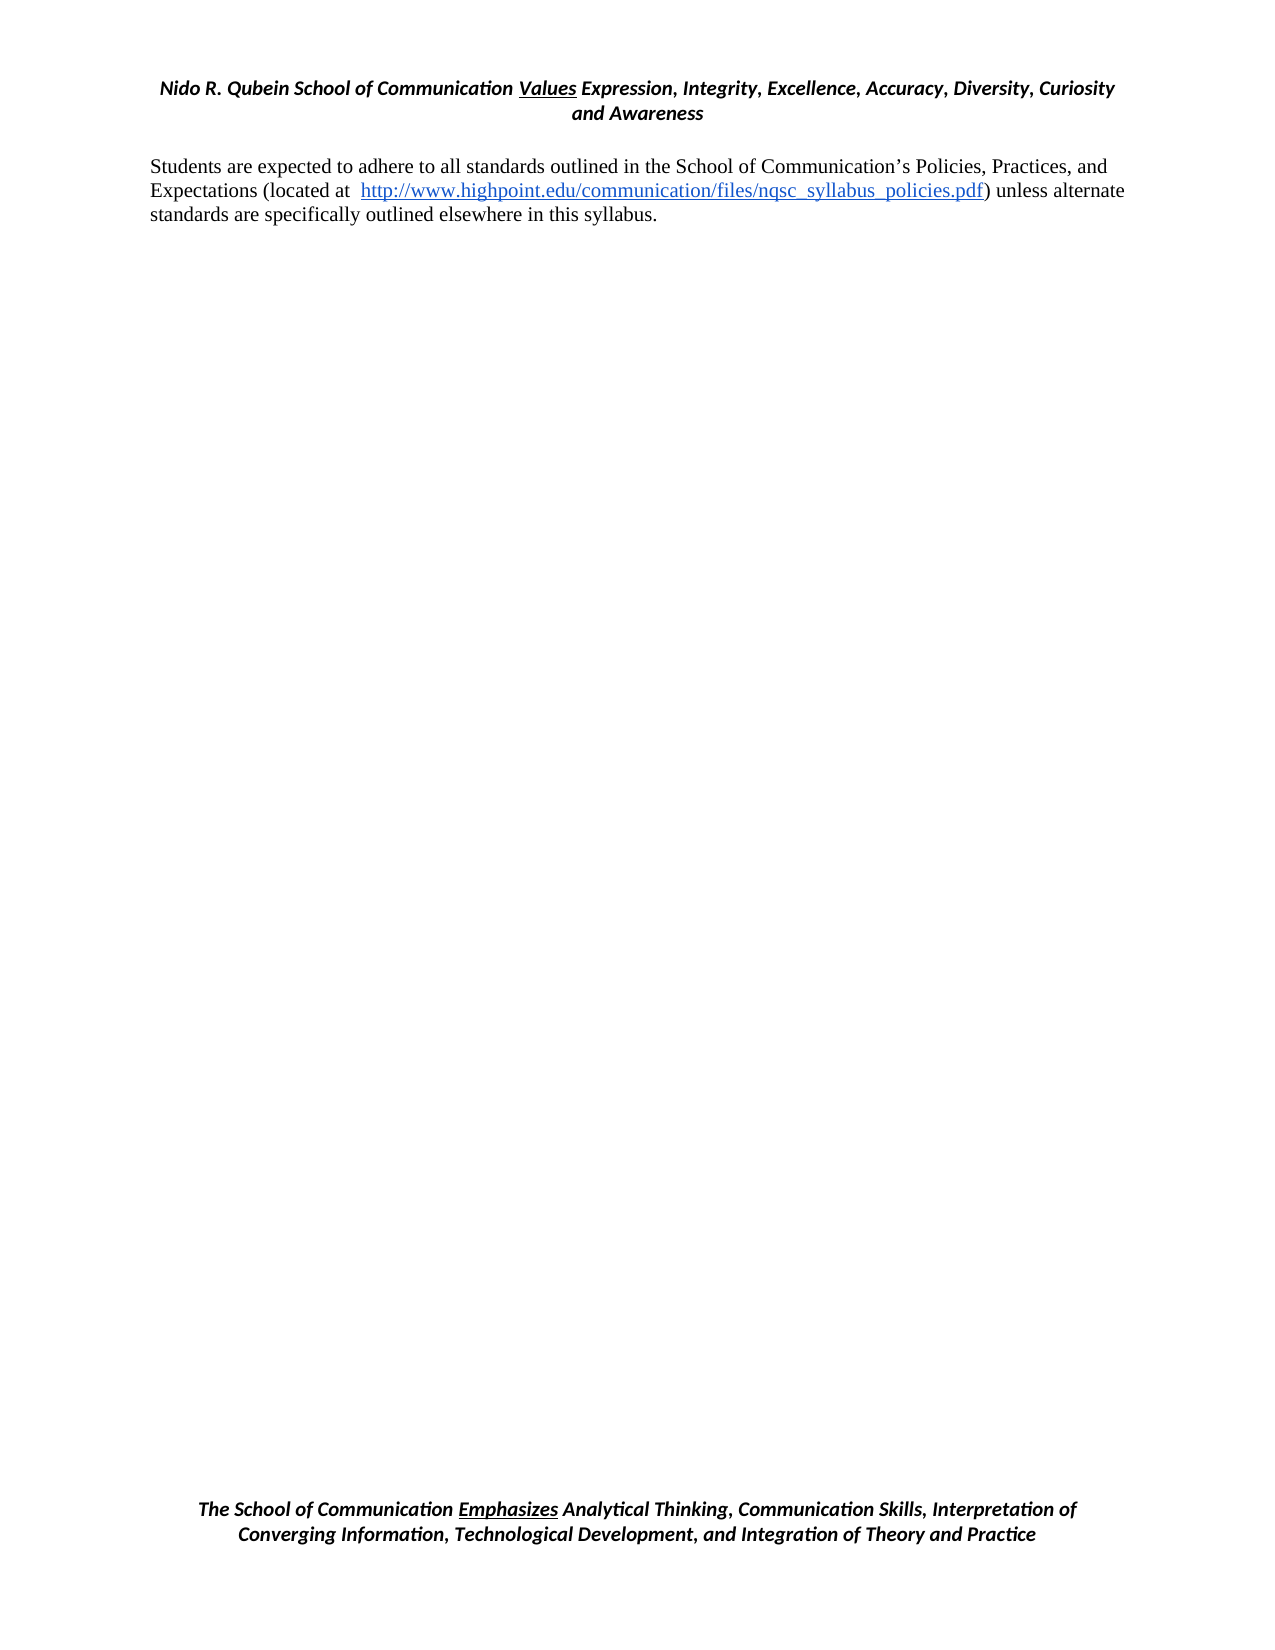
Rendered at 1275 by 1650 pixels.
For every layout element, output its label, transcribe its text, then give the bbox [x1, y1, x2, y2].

text Students are expected to adhere to all standards outlined in the School of Communication’s Policies, Practices, and Expectations (located at http://www.highpoint.edu/communication/files/nqsc_syllabus_policies.pdf) unless alternate standards are specifically outlined elsewhere in this syllabus. [150, 154, 1125, 226]
